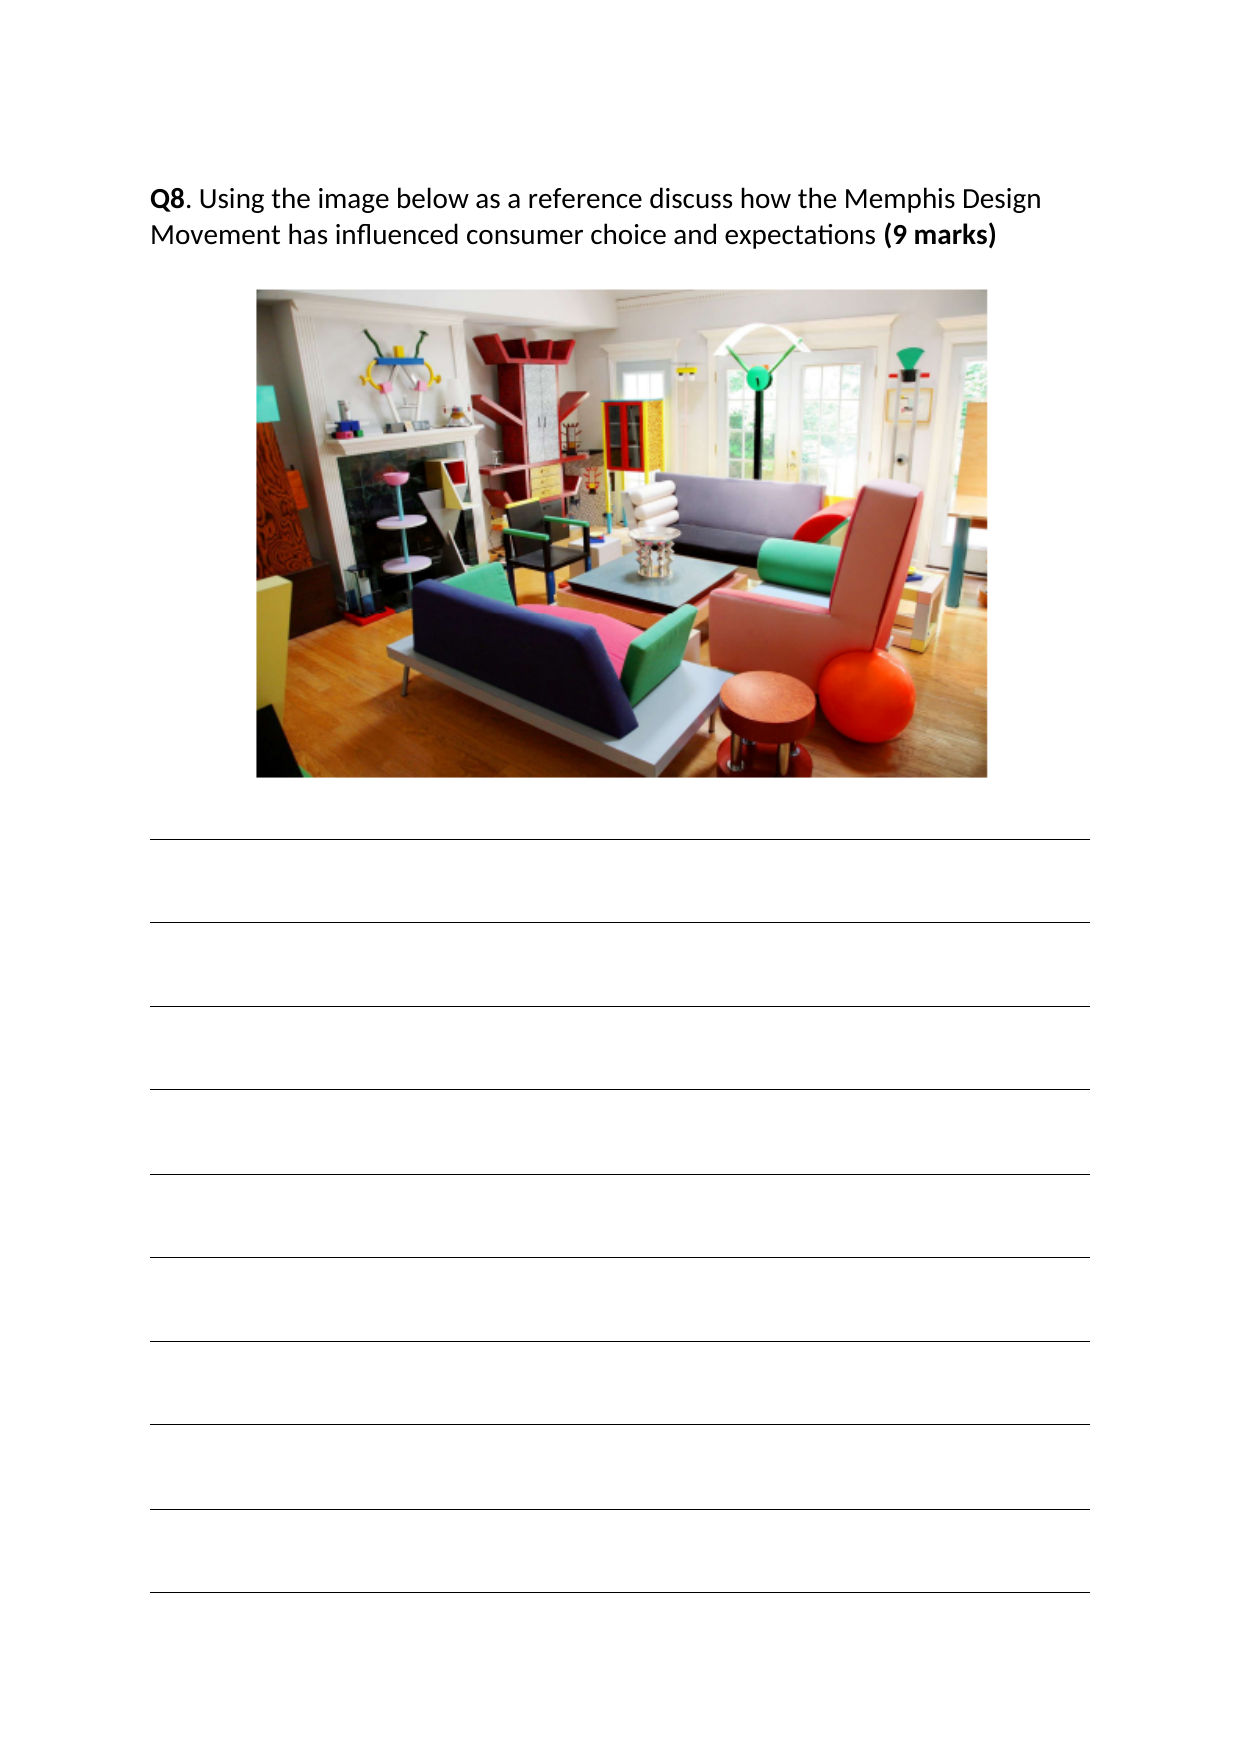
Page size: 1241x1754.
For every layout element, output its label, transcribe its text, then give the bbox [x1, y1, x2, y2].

picture [252, 282, 989, 781]
text Q8. Using the image below as a reference discuss how the Memphis Design Movement has influenced consumer choice and expectations (9 marks) [150, 181, 1090, 252]
